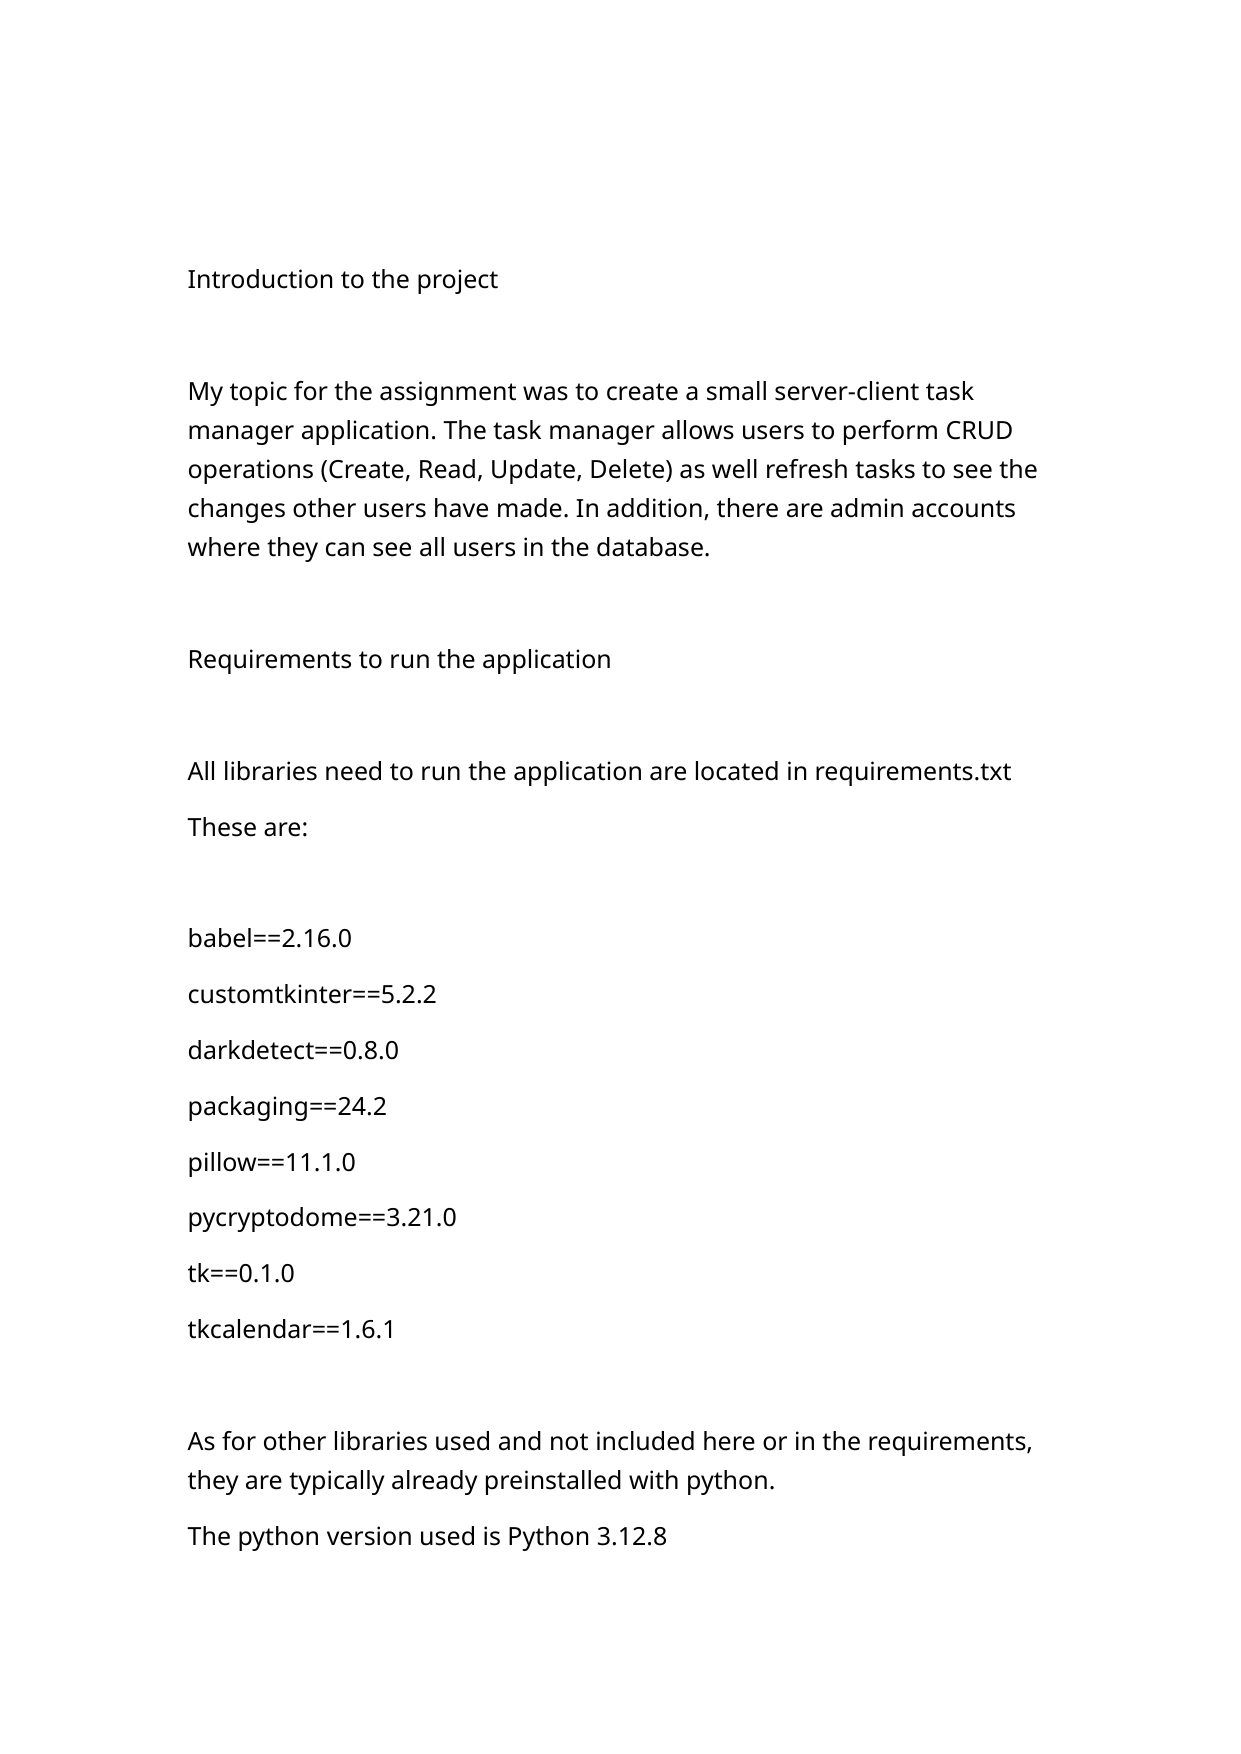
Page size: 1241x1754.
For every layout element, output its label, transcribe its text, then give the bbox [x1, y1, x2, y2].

text The python version used is Python 3.12.8 [187, 1518, 1053, 1552]
text Introduction to the project [187, 262, 1053, 296]
text tkcalendar==1.6.1 [187, 1312, 1053, 1346]
text Requirements to run the application [187, 642, 1053, 676]
text As for other libraries used and not included here or in the requirements, they are typically already preinstalled with python. [187, 1423, 1053, 1497]
text tk==0.1.0 [187, 1256, 1053, 1290]
text babel==2.16.0 [187, 921, 1053, 955]
text pycryptodome==3.21.0 [187, 1200, 1053, 1234]
text packaging==24.2 [187, 1088, 1053, 1122]
text All libraries need to run the application are located in requirements.txt [187, 753, 1053, 787]
text My topic for the assignment was to create a small server-client task manager application. The task manager allows users to perform CRUD operations (Create, Read, Update, Delete) as well refresh tasks to see the changes other users have made. In addition, there are admin accounts where they can see all users in the database. [187, 373, 1053, 564]
text These are: [187, 809, 1053, 843]
text darkdetect==0.8.0 [187, 1032, 1053, 1067]
text customtkinter==5.2.2 [187, 977, 1053, 1011]
text pillow==11.1.0 [187, 1144, 1053, 1178]
